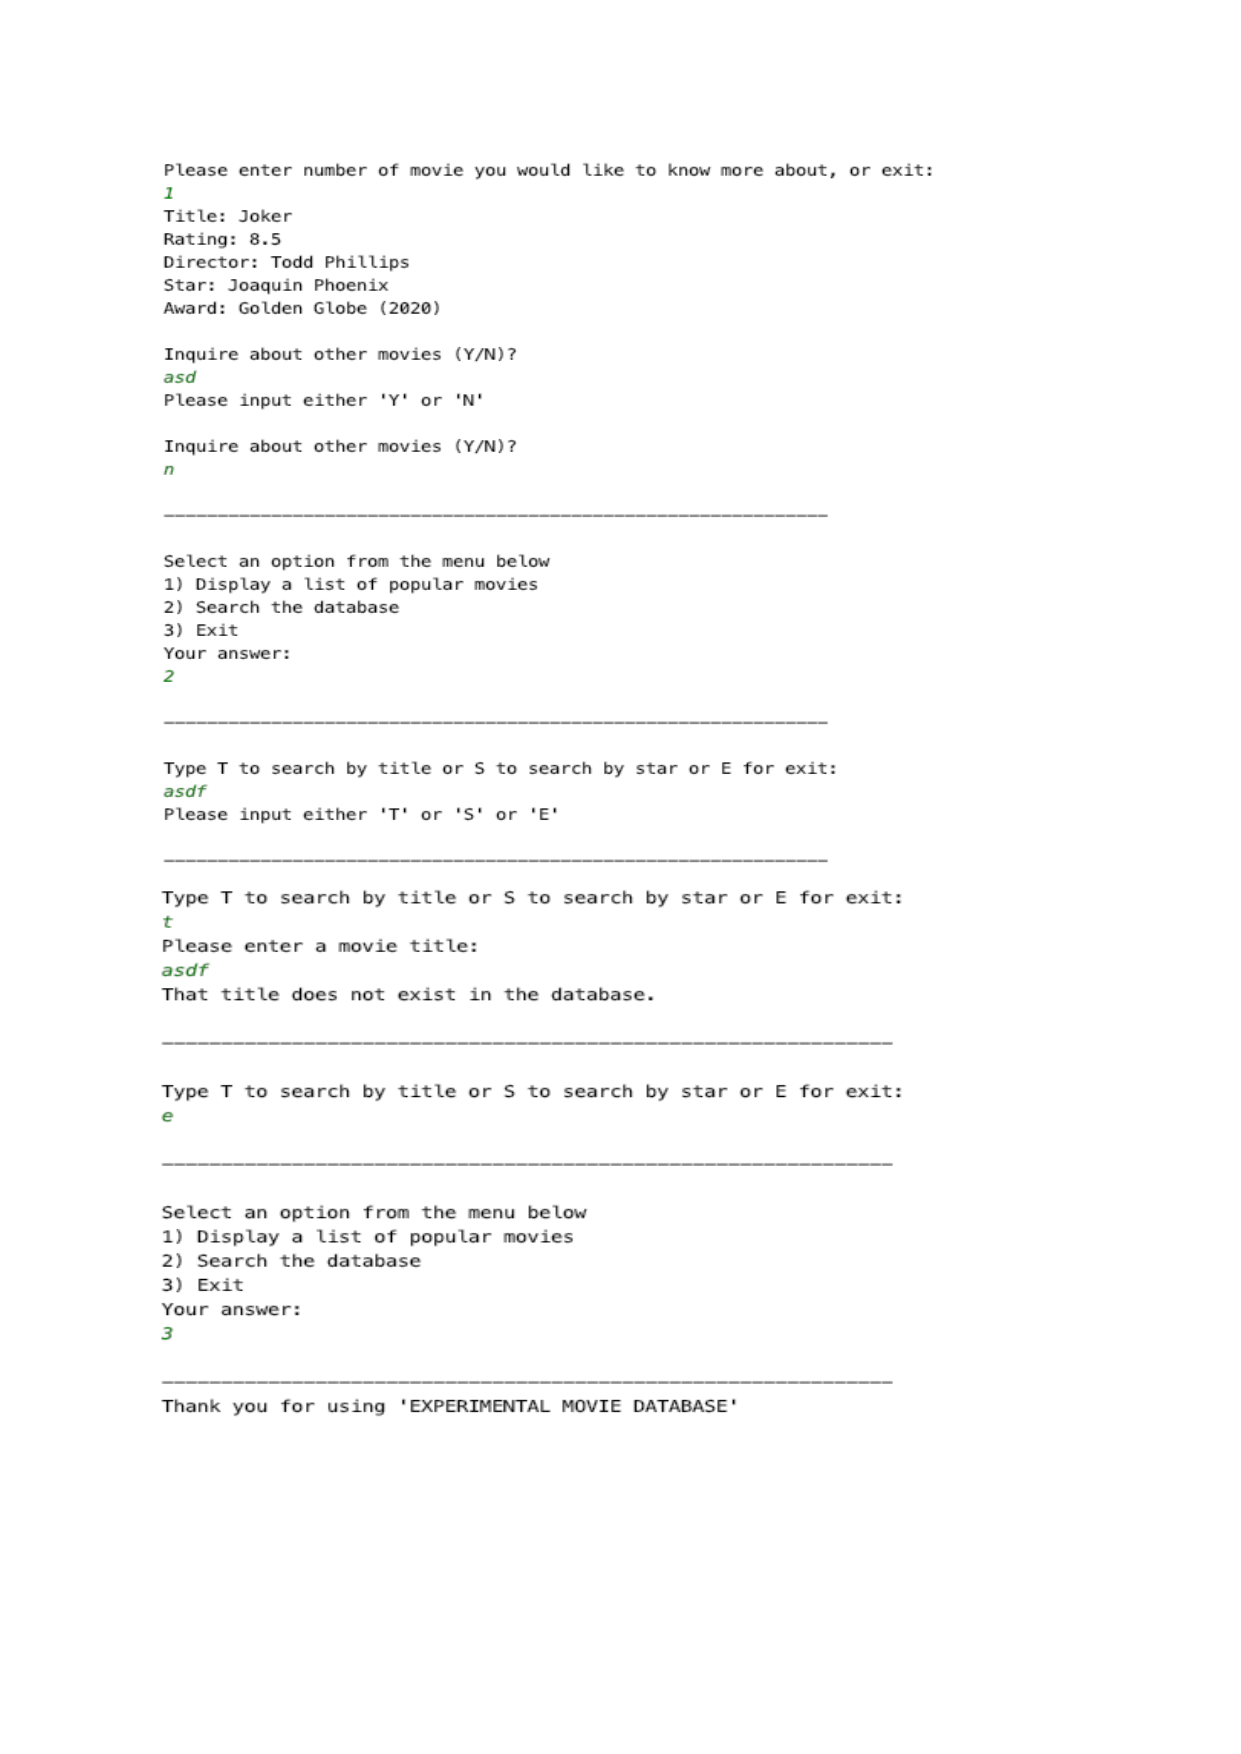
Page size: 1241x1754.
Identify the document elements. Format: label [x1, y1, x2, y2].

picture [150, 150, 952, 1427]
